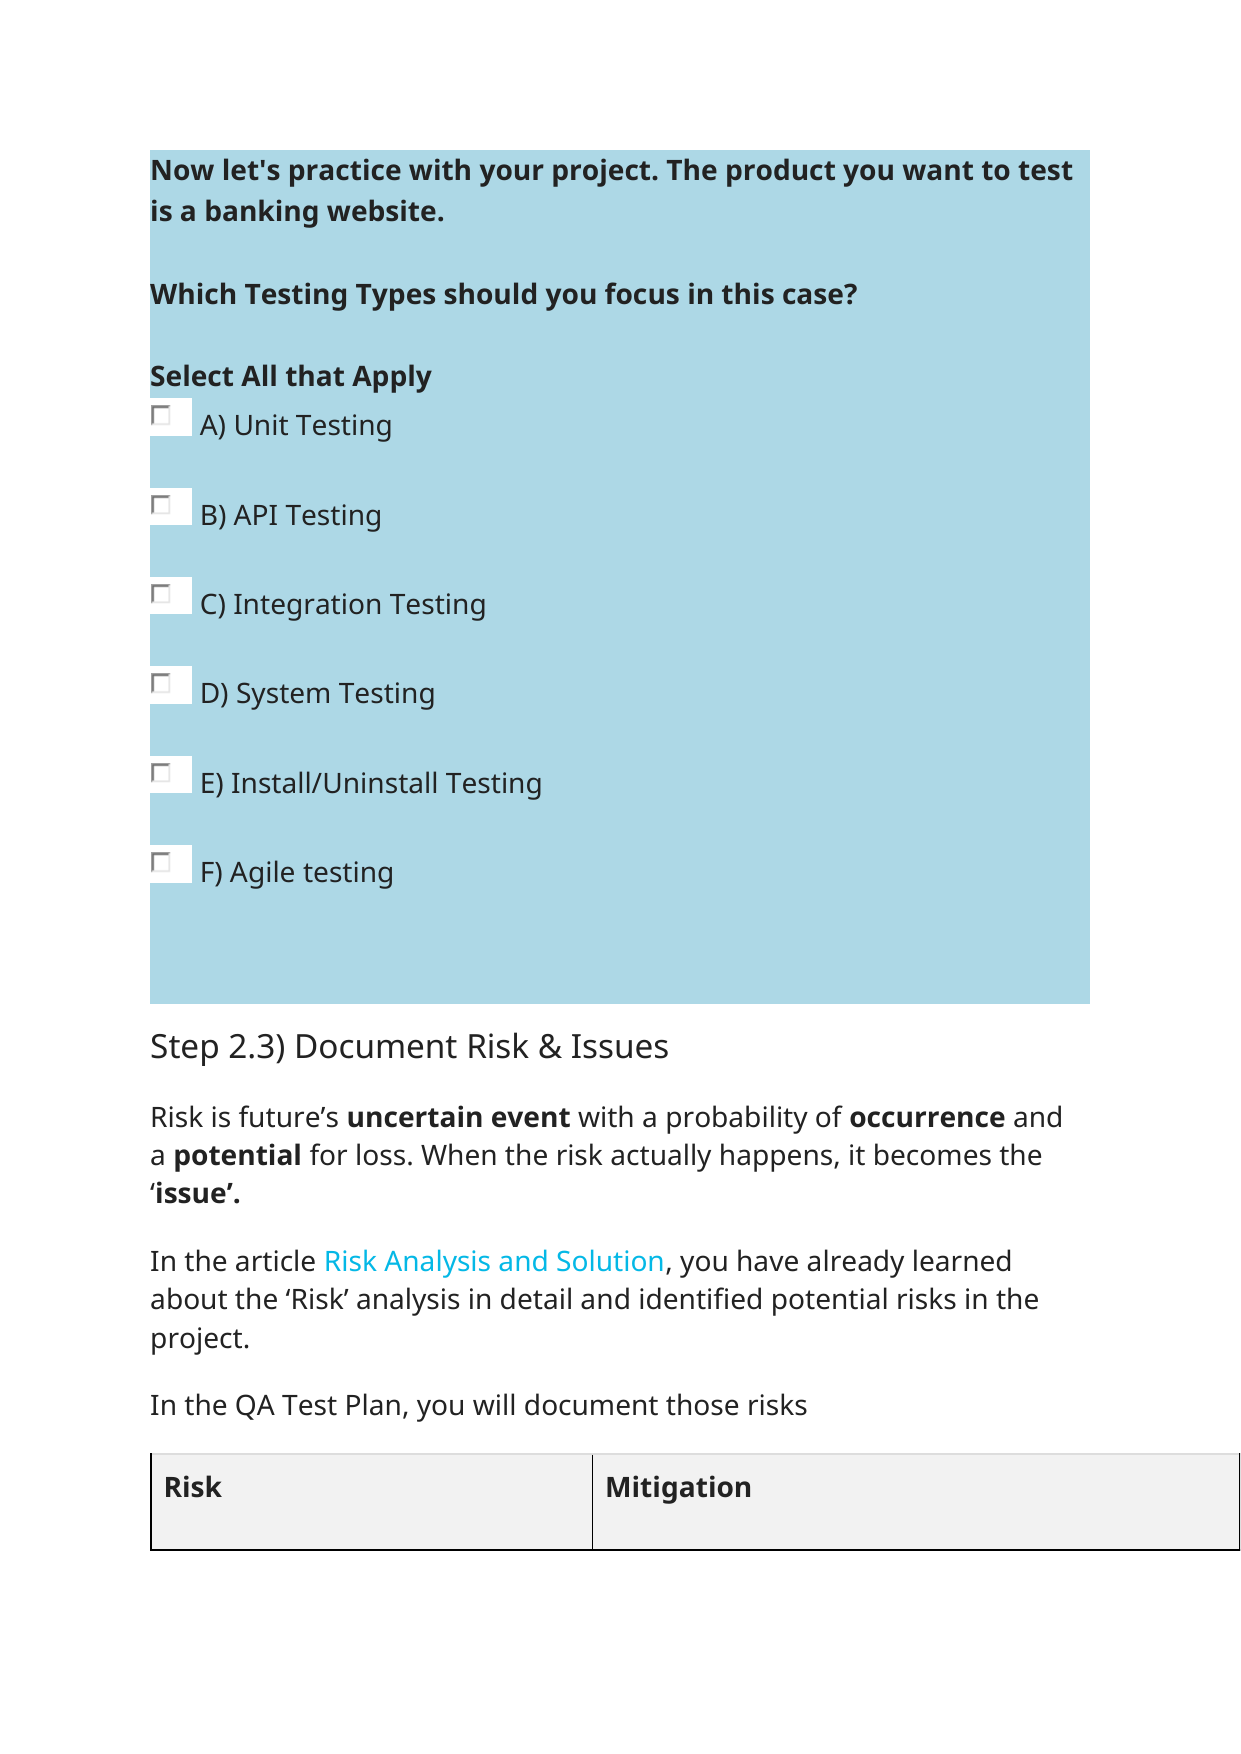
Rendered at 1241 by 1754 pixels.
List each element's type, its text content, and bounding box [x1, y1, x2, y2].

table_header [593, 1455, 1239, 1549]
text In the article Risk Analysis and Solution, you have already learned about the ‘Risk’ analysis in detail and identified potential risks in the project. [150, 1241, 1090, 1356]
text A) Unit Testing B) API Testing C) Integration Testing D) System Testing E) Install/Uninstall Testing F) Agile testing [150, 398, 1090, 1004]
text Now let's practice with your project. The product you want to test is a banking website. Which Testing Types should you focus in this case? Select All that Apply [150, 150, 1090, 395]
text Risk is future’s uncertain event with a probability of occurrence and a potential for loss. When the risk actually happens, it becomes the ‘issue’. [150, 1097, 1090, 1212]
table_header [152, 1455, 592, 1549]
text In the QA Test Plan, you will document those risks [150, 1386, 1090, 1424]
subtitle Step 2.3) Document Risk & Issues [150, 1023, 1090, 1068]
